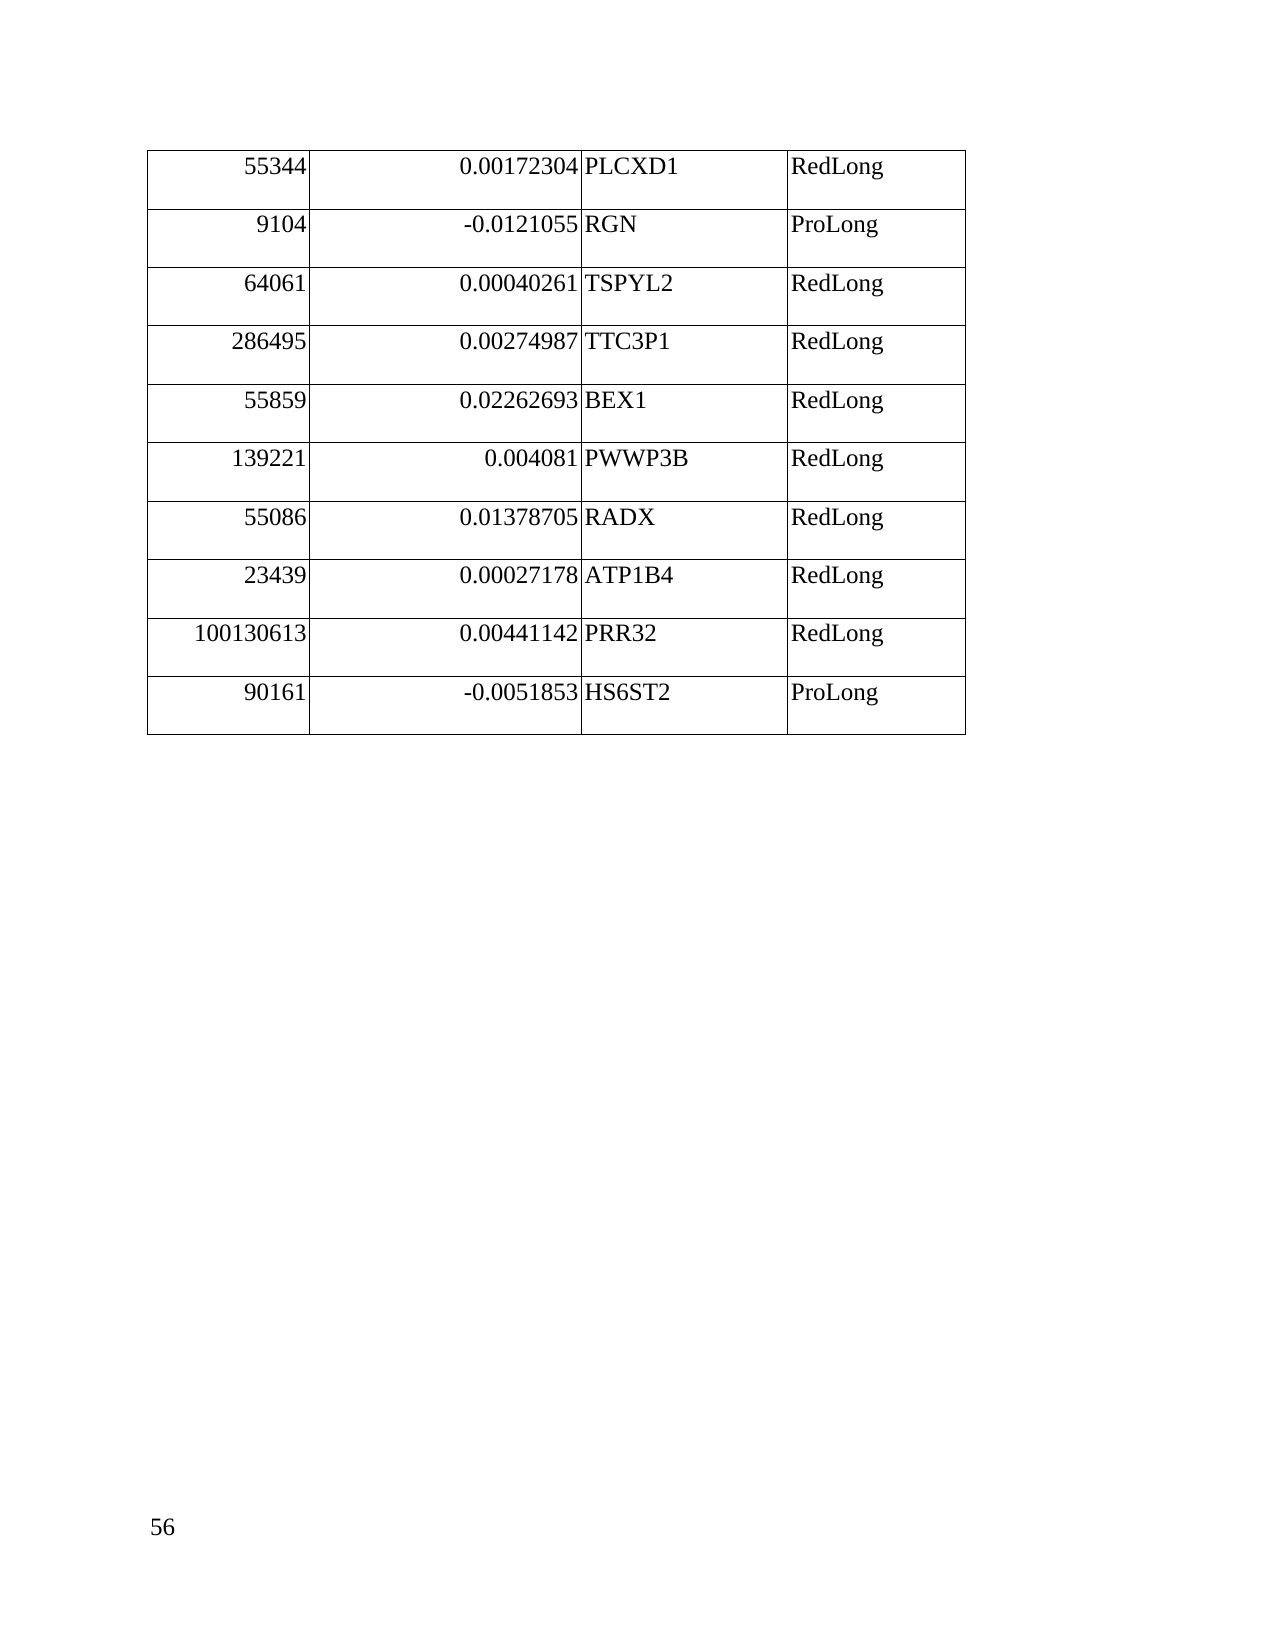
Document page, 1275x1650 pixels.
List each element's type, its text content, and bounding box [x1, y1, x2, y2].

table_cell ATP1B4 [582, 560, 787, 617]
table_cell 286495 [148, 326, 309, 384]
table_cell TSPYL2 [582, 268, 787, 325]
table_cell 55859 [148, 385, 309, 442]
table_cell -0.0121055 [310, 210, 581, 267]
table_cell RGN [582, 210, 787, 267]
table_cell RedLong [788, 443, 965, 501]
table_cell PLCXD1 [582, 151, 787, 208]
table_cell 64061 [148, 268, 309, 325]
table_cell 0.00040261 [310, 268, 581, 325]
table_cell 9104 [148, 210, 309, 267]
table_cell 100130613 [148, 619, 309, 676]
table_cell RADX [582, 502, 787, 559]
table_cell RedLong [788, 151, 965, 208]
table_cell 0.004081 [310, 443, 581, 501]
table_cell -0.0051853 [310, 677, 581, 734]
table_cell 23439 [148, 560, 309, 617]
table_cell RedLong [788, 619, 965, 676]
table_cell 0.00274987 [310, 326, 581, 384]
table_cell ProLong [788, 210, 965, 267]
table_cell 55086 [148, 502, 309, 559]
table_cell RedLong [788, 268, 965, 325]
table_cell ProLong [788, 677, 965, 734]
table_cell 55344 [148, 151, 309, 208]
table_cell 0.01378705 [310, 502, 581, 559]
table_cell RedLong [788, 326, 965, 384]
table_cell HS6ST2 [582, 677, 787, 734]
table_cell 0.00441142 [310, 619, 581, 676]
table_cell BEX1 [582, 385, 787, 442]
table_cell RedLong [788, 560, 965, 617]
table_cell 0.02262693 [310, 385, 581, 442]
table_cell PWWP3B [582, 443, 787, 501]
table_cell 0.00172304 [310, 151, 581, 208]
table_cell RedLong [788, 385, 965, 442]
table_cell TTC3P1 [582, 326, 787, 384]
table_cell 0.00027178 [310, 560, 581, 617]
table_cell PRR32 [582, 619, 787, 676]
table_cell 139221 [148, 443, 309, 501]
table_cell 90161 [148, 677, 309, 734]
table_cell RedLong [788, 502, 965, 559]
